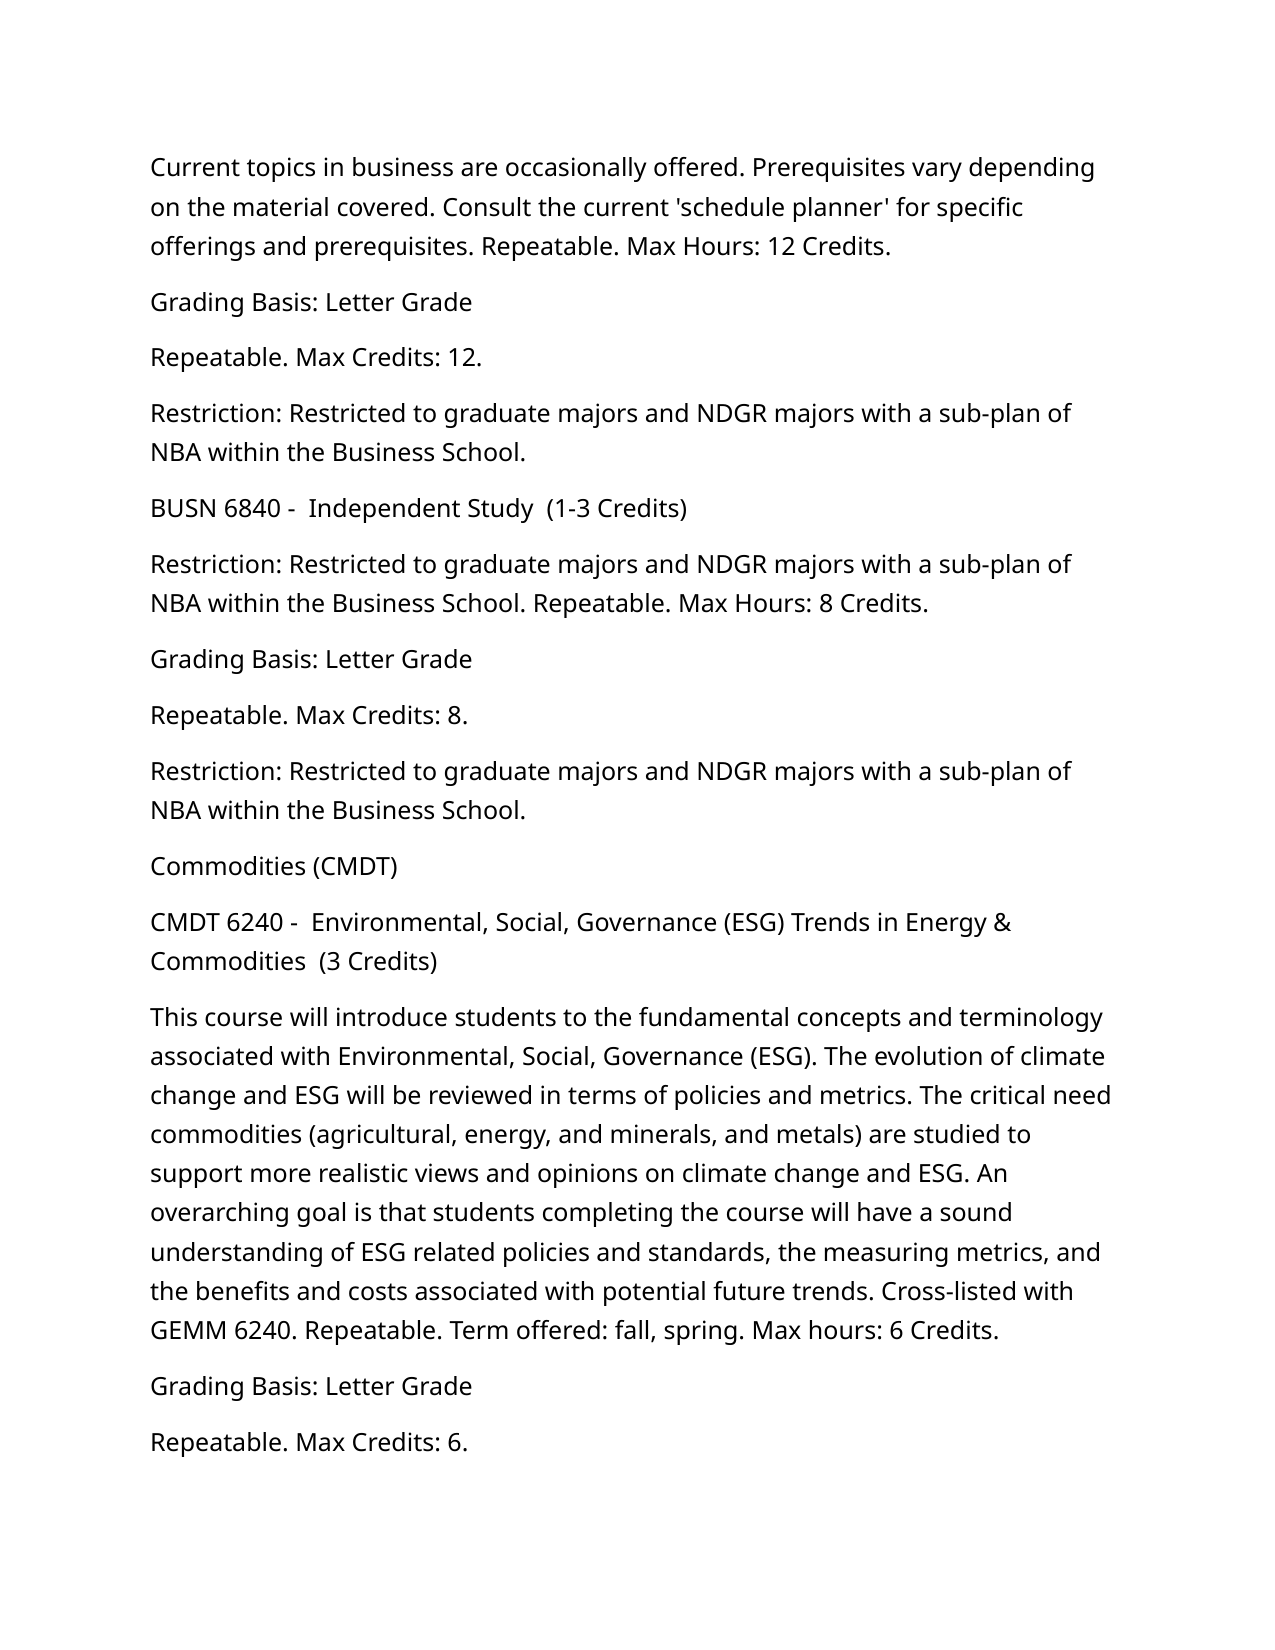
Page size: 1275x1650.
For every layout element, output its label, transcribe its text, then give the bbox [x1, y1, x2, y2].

text Grading Basis: Letter Grade [150, 1368, 1125, 1402]
text Repeatable. Max Credits: 6. [150, 1424, 1125, 1458]
text BUSN 6840 - Independent Study (1-3 Credits) [150, 491, 1125, 525]
text Grading Basis: Letter Grade [150, 284, 1125, 318]
text This course will introduce students to the fundamental concepts and terminology associated with Environmental, Social, Governance (ESG). The evolution of climate change and ESG will be reviewed in terms of policies and metrics. The critical need commodities (agricultural, energy, and minerals, and metals) are studied to support more realistic views and opinions on climate change and ESG. An overarching goal is that students completing the course will have a sound understanding of ESG related policies and standards, the measuring metrics, and the benefits and costs associated with potential future trends. Cross-listed with GEMM 6240. Repeatable. Term offered: fall, spring. Max hours: 6 Credits. [150, 999, 1125, 1347]
text Restriction: Restricted to graduate majors and NDGR majors with a sub-plan of NBA within the Business School. [150, 753, 1125, 827]
text Current topics in business are occasionally offered. Prerequisites vary depending on the material covered. Consult the current 'schedule planner' for specific offerings and prerequisites. Repeatable. Max Hours: 12 Credits. [150, 150, 1125, 262]
text Restriction: Restricted to graduate majors and NDGR majors with a sub-plan of NBA within the Business School. [150, 396, 1125, 469]
text Grading Basis: Letter Grade [150, 642, 1125, 676]
text Repeatable. Max Credits: 12. [150, 340, 1125, 374]
text Repeatable. Max Credits: 8. [150, 697, 1125, 732]
text Commodities (CMDT) [150, 848, 1125, 882]
text Restriction: Restricted to graduate majors and NDGR majors with a sub-plan of NBA within the Business School. Repeatable. Max Hours: 8 Credits. [150, 547, 1125, 620]
text CMDT 6240 - Environmental, Social, Governance (ESG) Trends in Energy & Commodities (3 Credits) [150, 904, 1125, 977]
